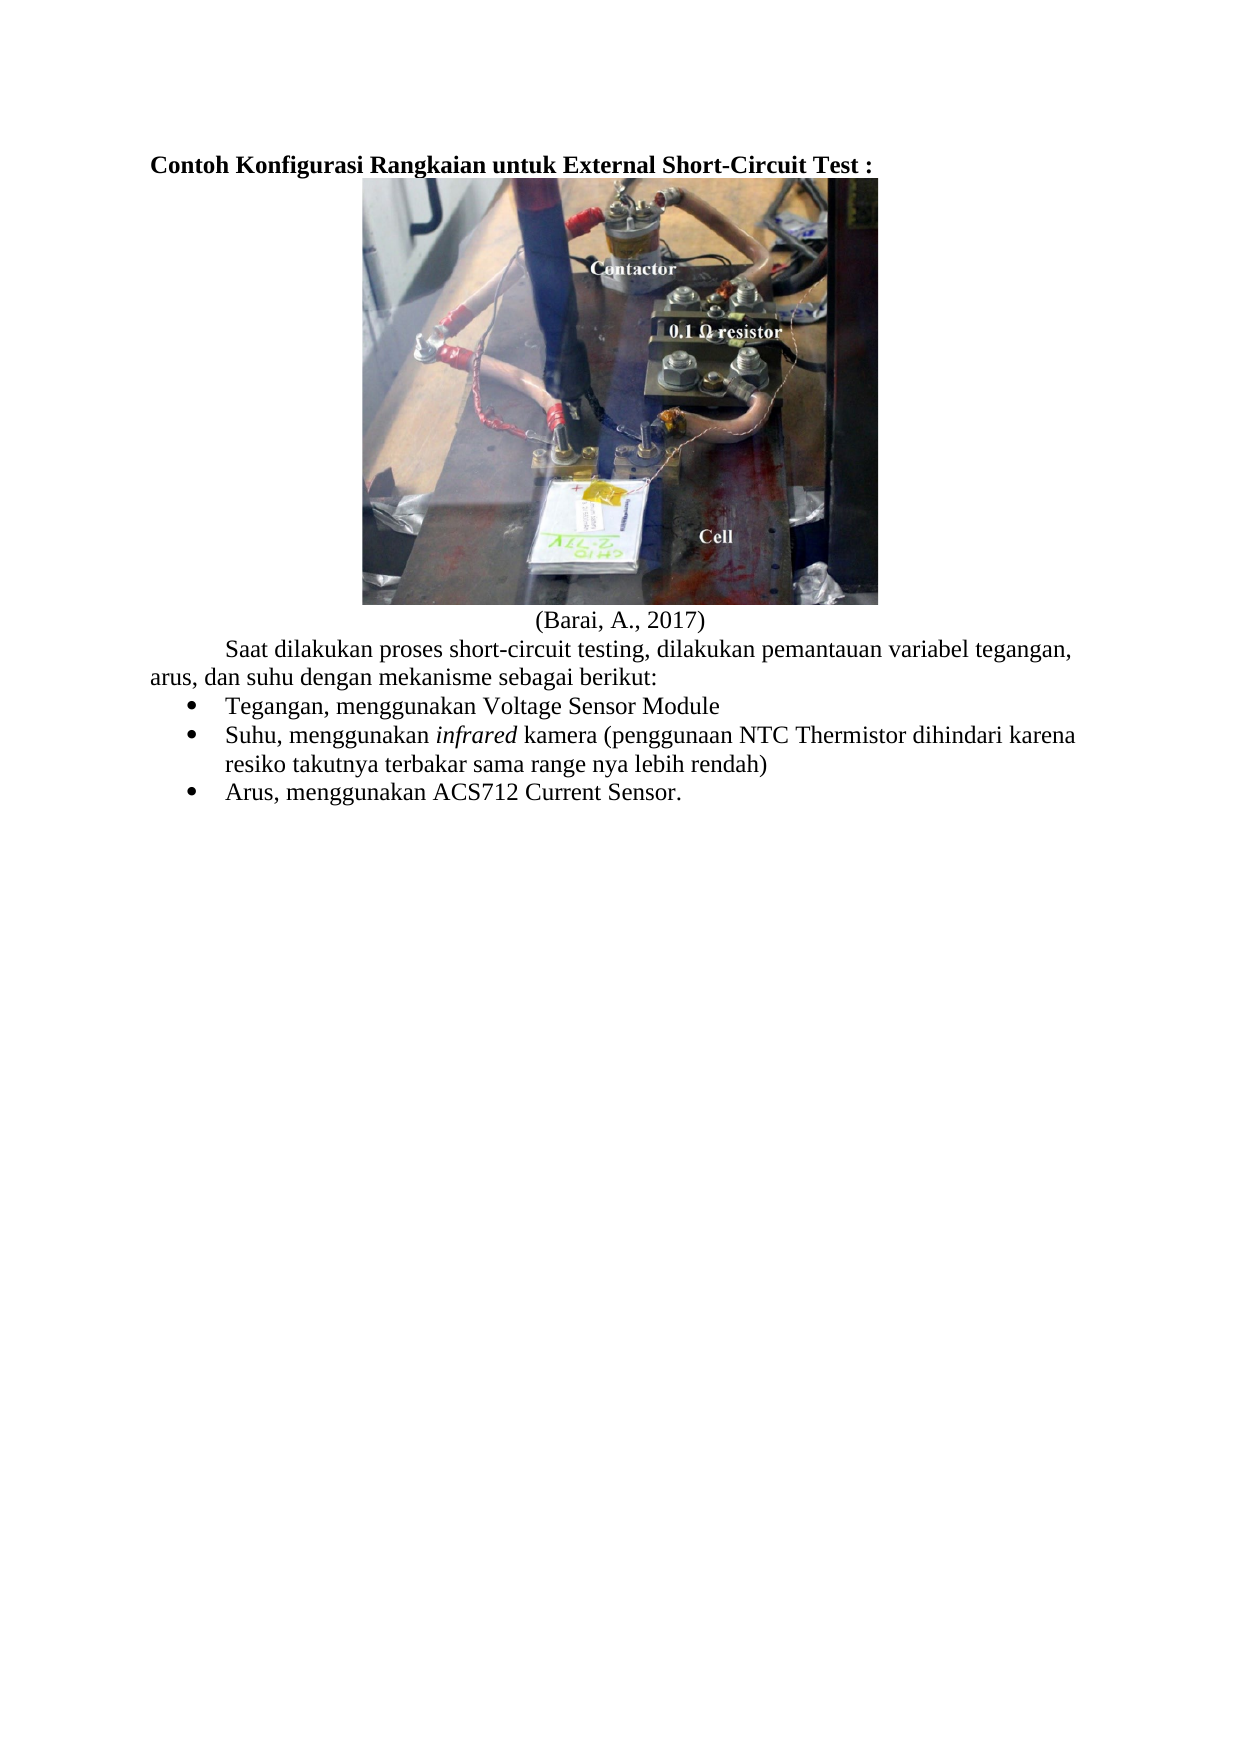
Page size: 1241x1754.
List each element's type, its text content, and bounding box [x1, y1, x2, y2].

list Suhu, menggunakan infrared kamera (penggunaan NTC Thermistor dihindari karena resiko takutnya terbakar sama range nya lebih rendah) [187, 720, 1090, 777]
text Contoh Konfigurasi Rangkaian untuk External Short-Circuit Test : [150, 150, 1090, 179]
picture [362, 178, 879, 605]
text (Barai, A., 2017) [150, 605, 1090, 634]
list Tegangan, menggunakan Voltage Sensor Module [187, 691, 1090, 720]
list Arus, menggunakan ACS712 Current Sensor. [187, 777, 1090, 806]
text Saat dilakukan proses short-circuit testing, dilakukan pemantauan variabel tegangan, arus, dan suhu dengan mekanisme sebagai berikut: [150, 634, 1090, 691]
